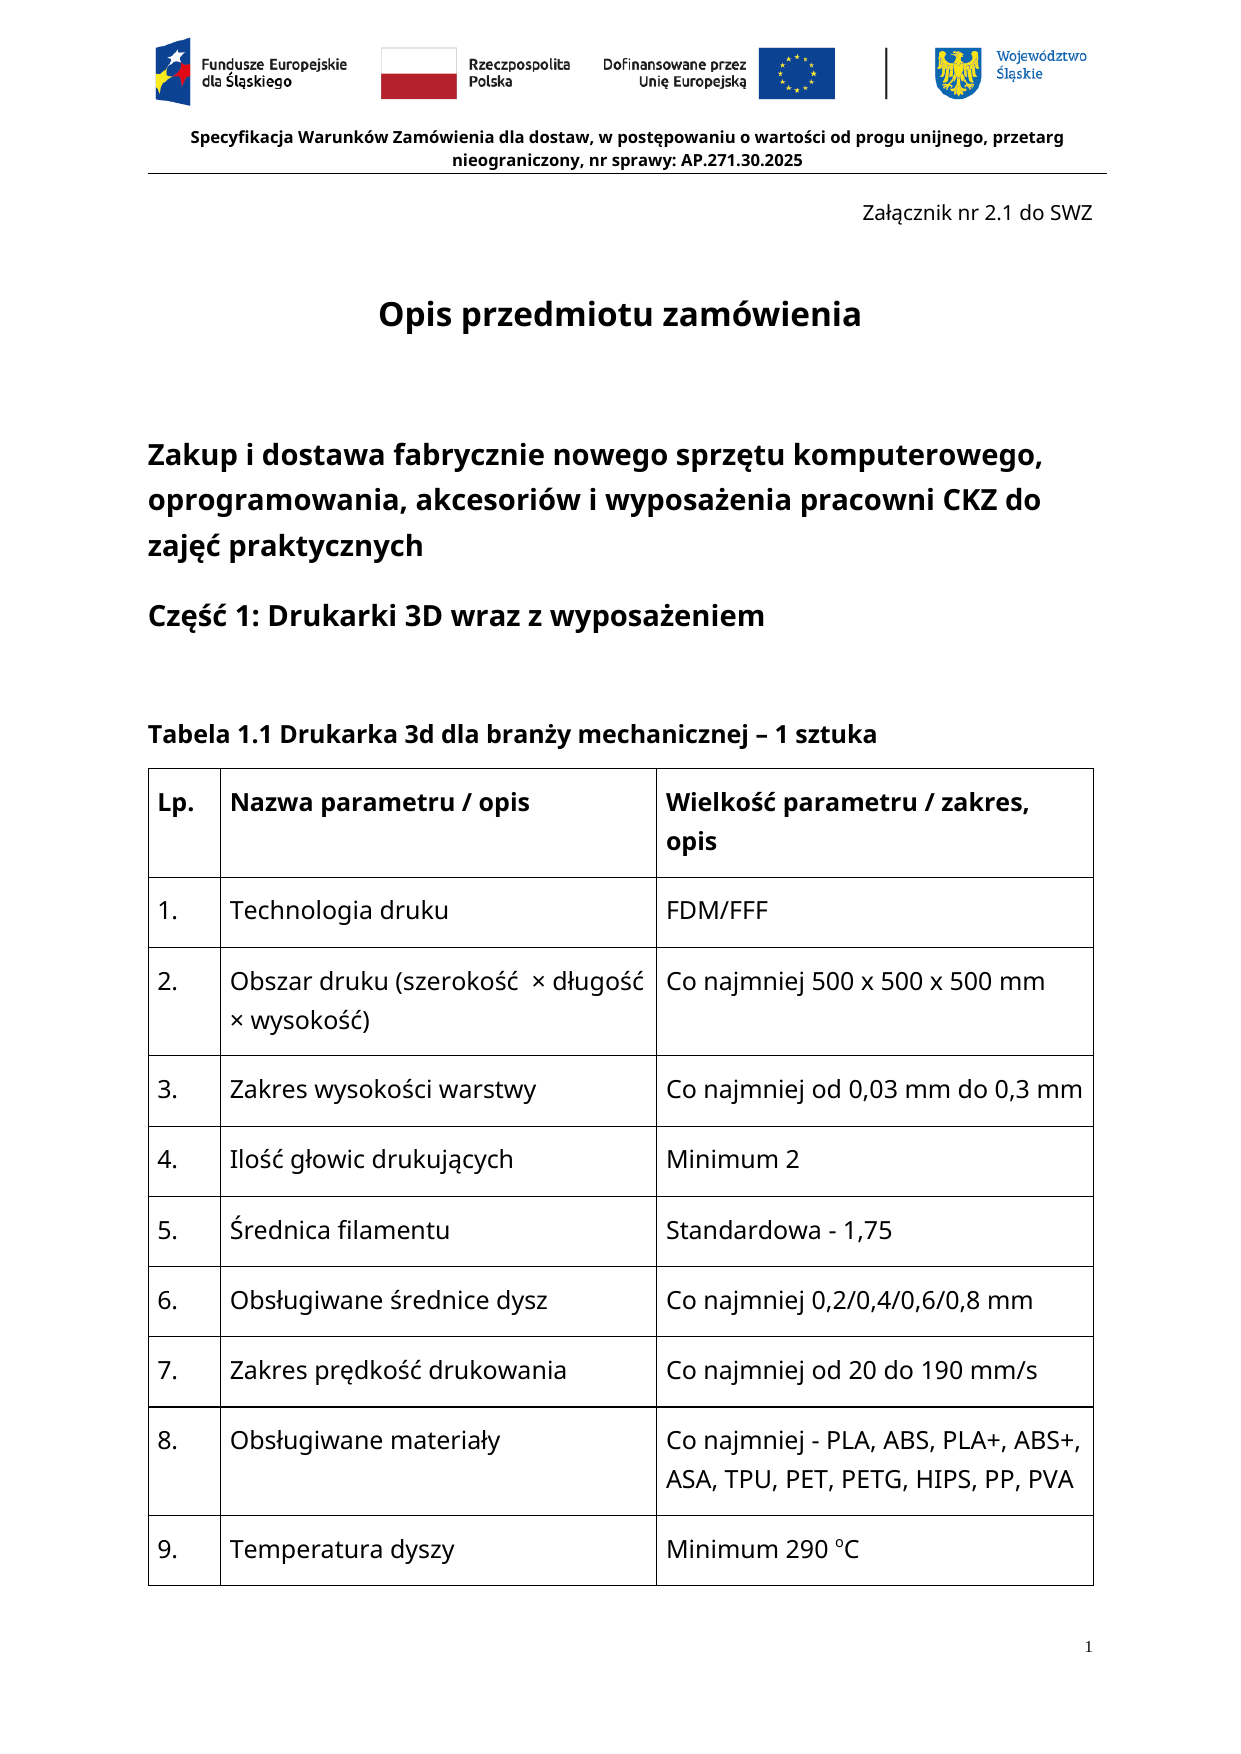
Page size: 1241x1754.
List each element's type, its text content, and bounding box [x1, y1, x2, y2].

table_cell Ilość głowic drukujących [221, 1127, 656, 1196]
table_cell Średnica filamentu [221, 1197, 656, 1266]
table_cell [149, 1197, 220, 1266]
table_header Nazwa parametru / opis [221, 769, 656, 877]
table_cell [149, 1267, 220, 1336]
table_cell Obsługiwane materiały [221, 1408, 656, 1515]
table_cell Zakres prędkość drukowania [221, 1337, 656, 1406]
table_cell Co najmniej 500 x 500 x 500 mm [657, 948, 1093, 1055]
table_cell [149, 948, 220, 1055]
subtitle Część 1: Drukarki 3D wraz z wyposażeniem [148, 596, 1093, 635]
picture [148, 29, 1093, 113]
table_cell [149, 1056, 220, 1126]
table_cell Obsługiwane średnice dysz [221, 1267, 656, 1336]
subtitle Zakup i dostawa fabrycznie nowego sprzętu komputerowego, oprogramowania, akcesoriów i wyposażenia pracowni CKZ do zajęć praktycznych [148, 434, 1093, 565]
table_cell Co najmniej 0,2/0,4/0,6/0,8 mm [657, 1267, 1093, 1336]
table_cell Technologia druku [221, 878, 656, 947]
table_cell [149, 878, 220, 947]
table_cell Zakres wysokości warstwy [221, 1056, 656, 1126]
table_cell Standardowa - 1,75 [657, 1197, 1093, 1266]
table_cell Co najmniej - PLA, ABS, PLA+, ABS+, ASA, TPU, PET, PETG, HIPS, PP, PVA [657, 1408, 1093, 1515]
table_cell [149, 1408, 220, 1515]
table_cell [149, 1516, 220, 1585]
table_cell Co najmniej od 0,03 mm do 0,3 mm [657, 1056, 1093, 1126]
table_cell Minimum 2 [657, 1127, 1093, 1196]
table_header Lp. [149, 769, 220, 877]
table_cell Obszar druku (szerokość × długość × wysokość) [221, 948, 656, 1055]
table_cell Temperatura dyszy [221, 1516, 656, 1585]
table_cell [149, 1127, 220, 1196]
text Załącznik nr 2.1 do SWZ [148, 198, 1093, 226]
table_header Wielkość parametru / zakres, opis [657, 769, 1093, 877]
table_cell FDM/FFF [657, 878, 1093, 947]
table_cell Co najmniej od 20 do 190 mm/s [657, 1337, 1093, 1406]
table_cell Minimum 290 oC [657, 1516, 1093, 1585]
subtitle Tabela 1.1 Drukarka 3d dla branży mechanicznej – 1 sztuka [148, 716, 1093, 750]
table_cell [149, 1337, 220, 1406]
subtitle Opis przedmiotu zamówienia [148, 291, 1093, 336]
